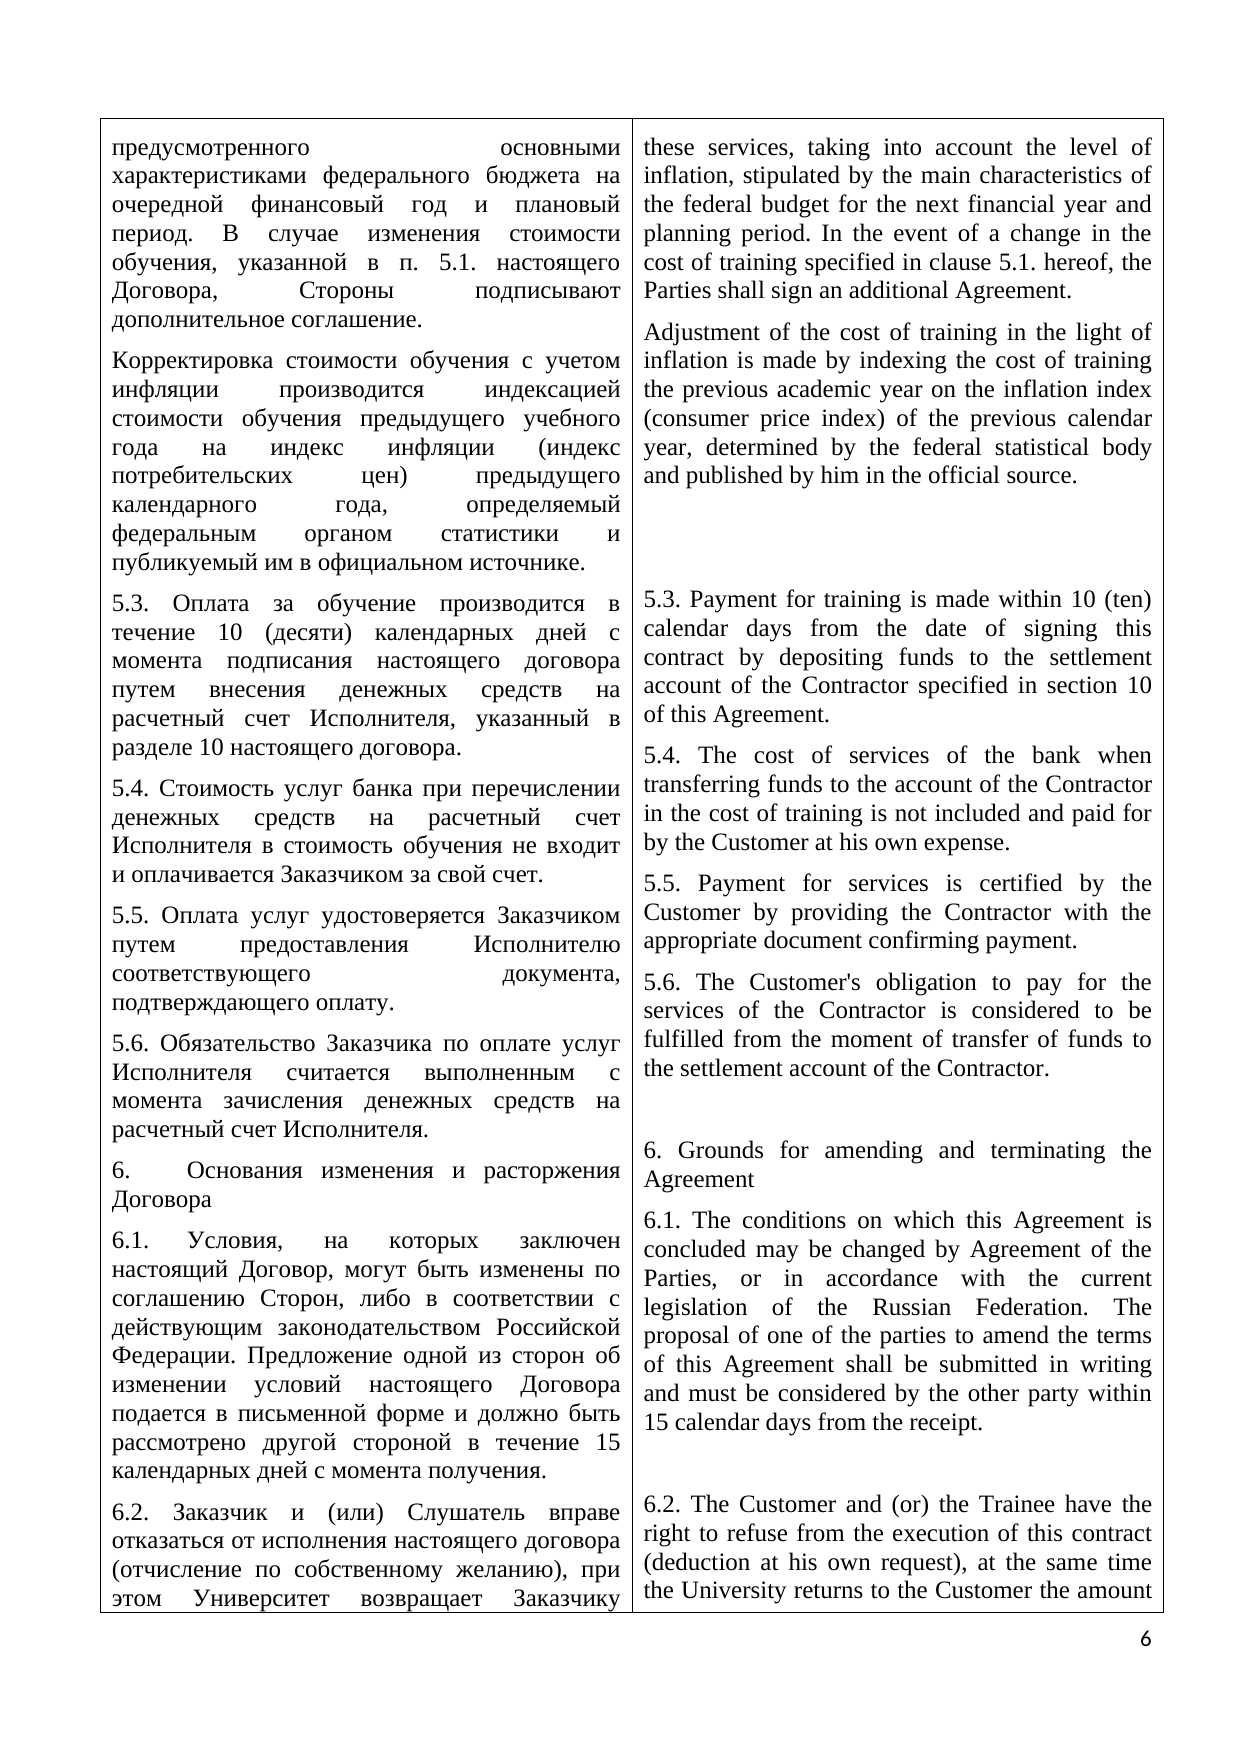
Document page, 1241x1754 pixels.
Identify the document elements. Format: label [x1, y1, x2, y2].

table_cell [633, 119, 1163, 1612]
table_cell [101, 119, 632, 1612]
